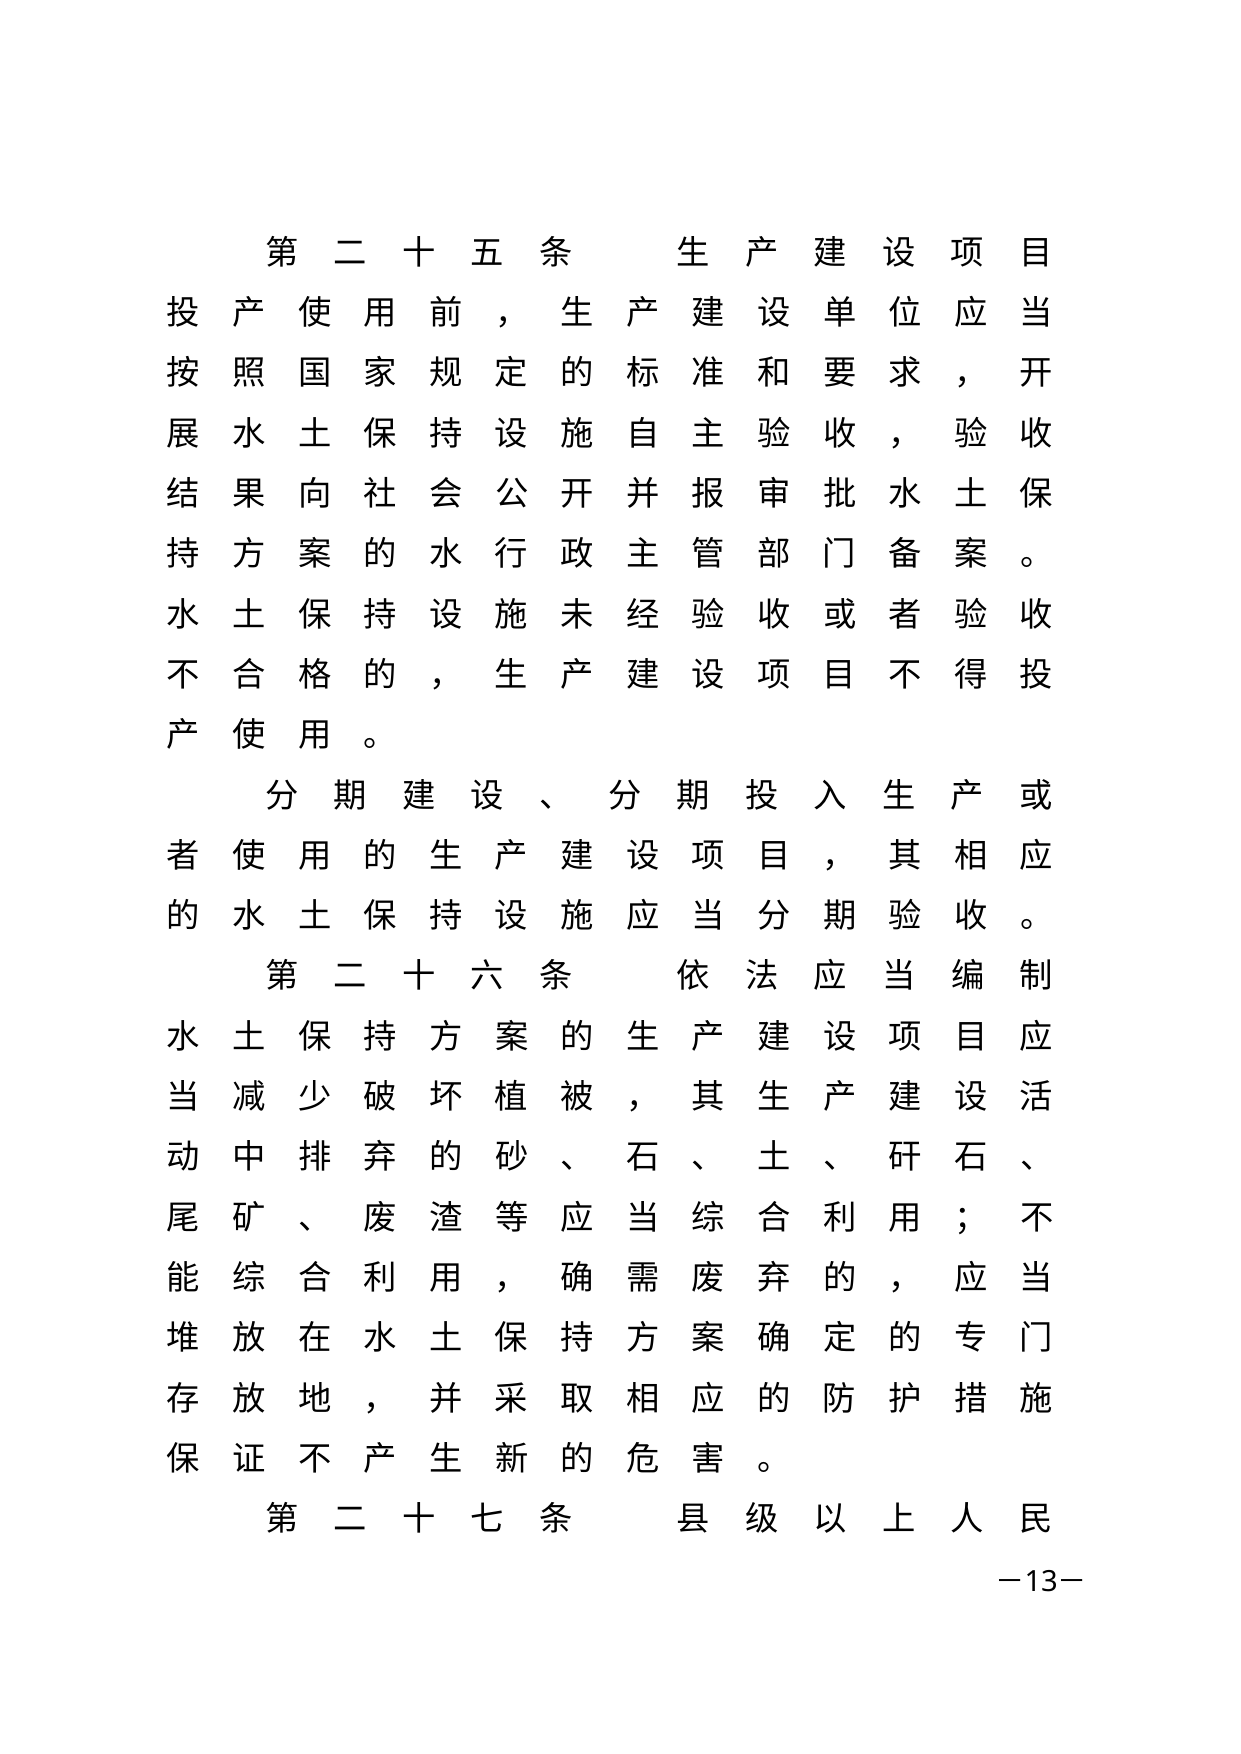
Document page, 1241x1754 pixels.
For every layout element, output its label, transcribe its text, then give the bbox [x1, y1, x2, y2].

text 第二十五条 生产建设项目投产使用前，生产建设单位应当按照国家规定的标准和要求，开展水土保持设施自主验收，验收结果向社会公开并报审批水土保持方案的水行政主管部门备案。水土保持设施未经验收或者验收不合格的，生产建设项目不得投产使用。 [167, 219, 1085, 762]
text 第二十六条 依法应当编制水土保持方案的生产建设项目应当减少破坏植被，其生产建设活动中排弃的砂、石、土、矸石、尾矿、废渣等应当综合利用；不能综合利用，确需废弃的，应当堆放在水土保持方案确定的专门存放地，并采取相应的防护措施保证不产生新的危害。 [167, 943, 1085, 1486]
text 分期建设、分期投入生产或者使用的生产建设项目，其相应的水土保持设施应当分期验收。 [167, 762, 1085, 943]
text 第二十七条 县级以上人民政府水行政主管部门应当对生产建设项目水土保持方案的实施情况进行跟踪检查，在检查中发现水土保持设计不落实、施工不落实、专项验收不落实，施工质量不符合规定，以及存在水土流失隐患的，应当责令相关单位及时处理。 [167, 1486, 1085, 1546]
